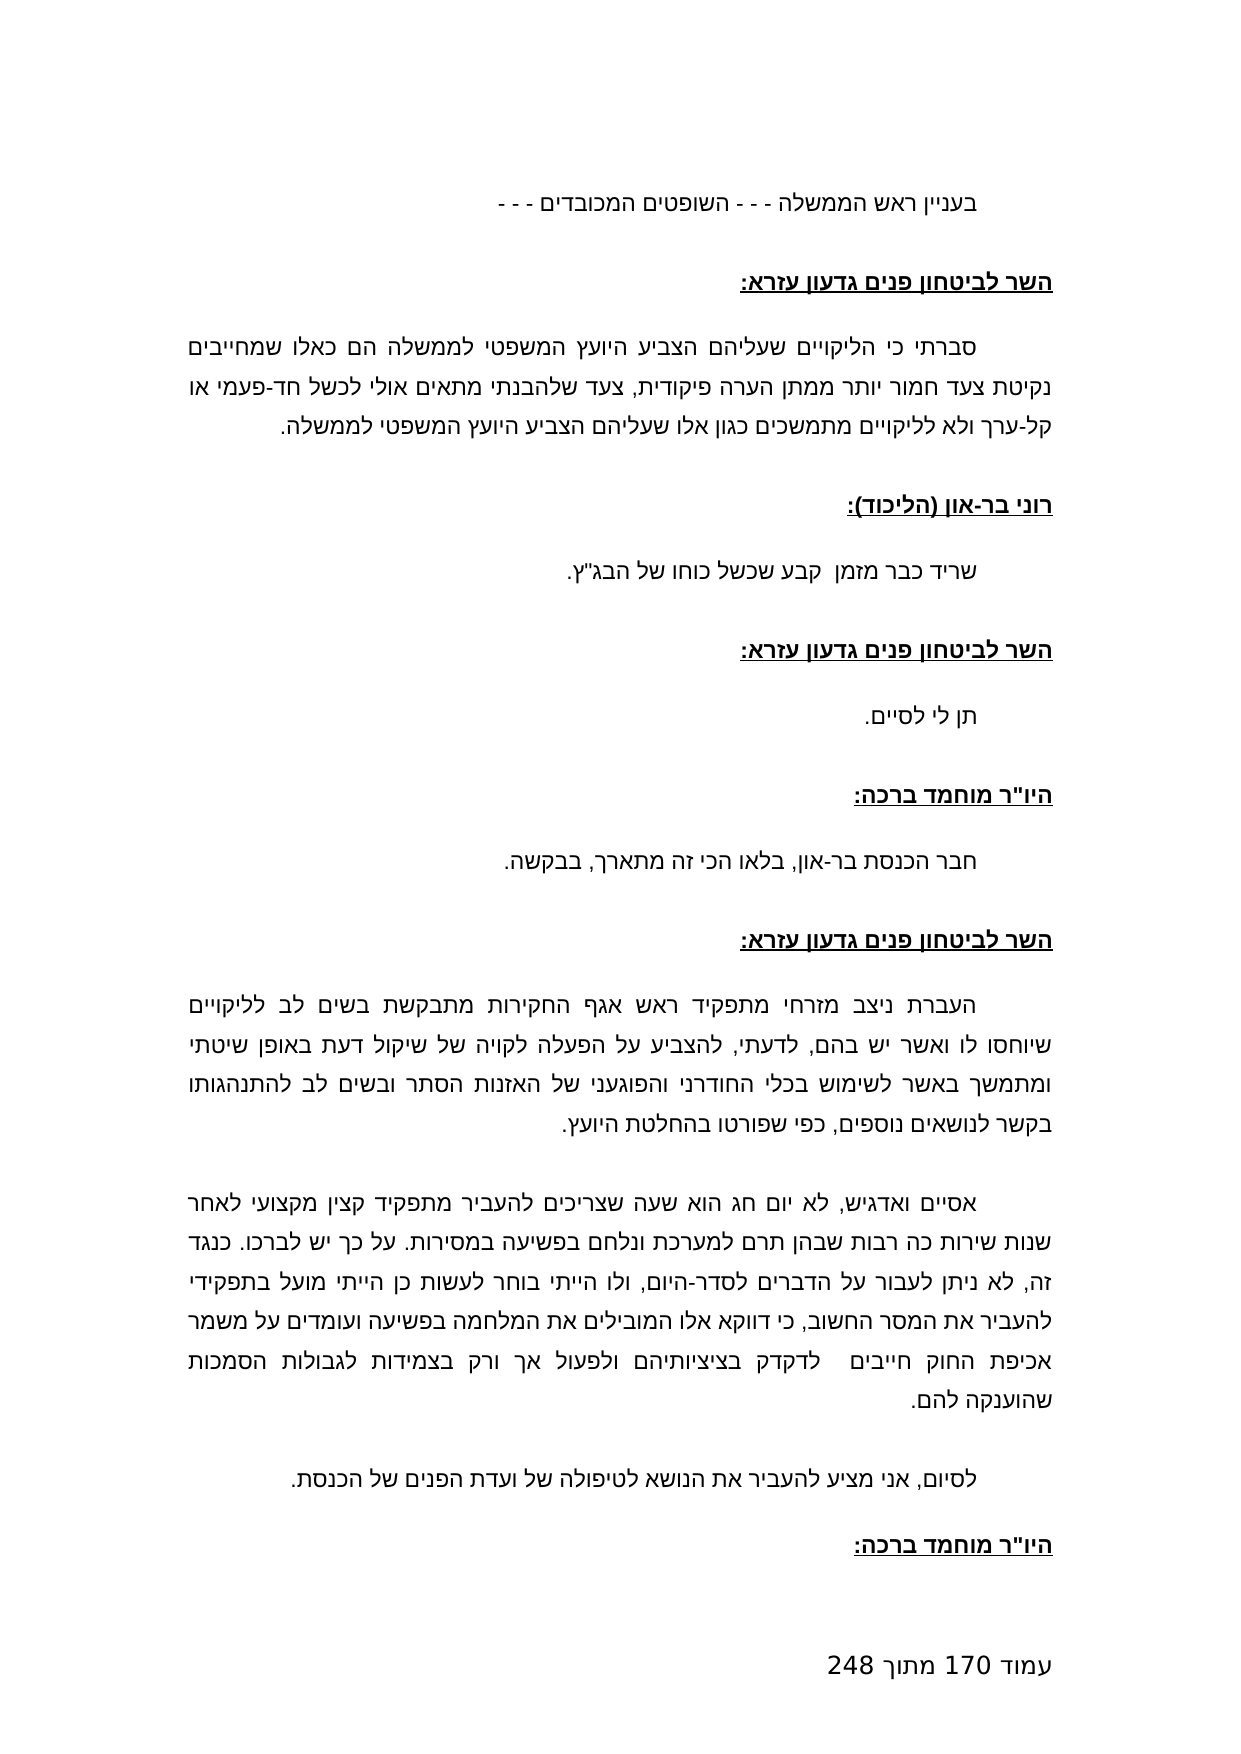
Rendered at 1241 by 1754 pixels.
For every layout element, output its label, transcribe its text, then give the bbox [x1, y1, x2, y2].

text תן לי לסיים. [187, 703, 1053, 729]
text השר לביטחון פנים גדעון עזרא: [187, 268, 1053, 295]
text היו"ר מוחמד ברכה: [187, 1532, 1053, 1558]
text אסיים ואדגיש, לא יום חג הוא שעה שצריכים להעביר מתפקיד קצין מקצועי לאחר שנות שירות כה רבות שבהן תרם למערכת ונלחם בפשיעה במסירות. על כך יש לברכו. כנגד זה, לא ניתן לעבור על הדברים לסדר-היום, ולו הייתי בוחר לעשות כן הייתי מועל בתפקידי להעביר את המסר החשוב, כי דווקא אלו המובילים את המלחמה בפשיעה ועומדים על משמר אכיפת החוק חייבים לדקדק בציציותיהם ולפעול אך ורק בצמידות לגבולות הסמכות שהוענקה להם. [187, 1190, 1053, 1413]
text שריד כבר מזמן קבע שכשל כוחו של הבג"ץ. [187, 558, 1053, 584]
text בעניין ראש הממשלה - - - השופטים המכובדים - - - [187, 189, 1053, 216]
text חבר הכנסת בר-און, בלאו הכי זה מתארך, בבקשה. [187, 848, 1053, 874]
text סברתי כי הליקויים שעליהם הצביע היועץ המשפטי לממשלה הם כאלו שמחייבים נקיטת צעד חמור יותר ממתן הערה פיקודית, צעד שלהבנתי מתאים אולי לכשל חד-פעמי או קל-ערך ולא לליקויים מתמשכים כגון אלו שעליהם הצביע היועץ המשפטי לממשלה. [187, 334, 1053, 439]
text לסיום, אני מציע להעביר את הנושא לטיפולה של ועדת הפנים של הכנסת. [187, 1466, 1053, 1492]
text היו"ר מוחמד ברכה: [187, 782, 1053, 808]
text העברת ניצב מזרחי מתפקיד ראש אגף החקירות מתבקשת בשים לב לליקויים שיוחסו לו ואשר יש בהם, לדעתי, להצביע על הפעלה לקויה של שיקול דעת באופן שיטתי ומתמשך באשר לשימוש בכלי החודרני והפוגעני של האזנות הסתר ובשים לב להתנהגותו בקשר לנושאים נוספים, כפי שפורטו בהחלטת היועץ. [187, 992, 1053, 1137]
text השר לביטחון פנים גדעון עזרא: [187, 637, 1053, 663]
text השר לביטחון פנים גדעון עזרא: [187, 927, 1053, 953]
text רוני בר-און (הליכוד): [187, 492, 1053, 518]
